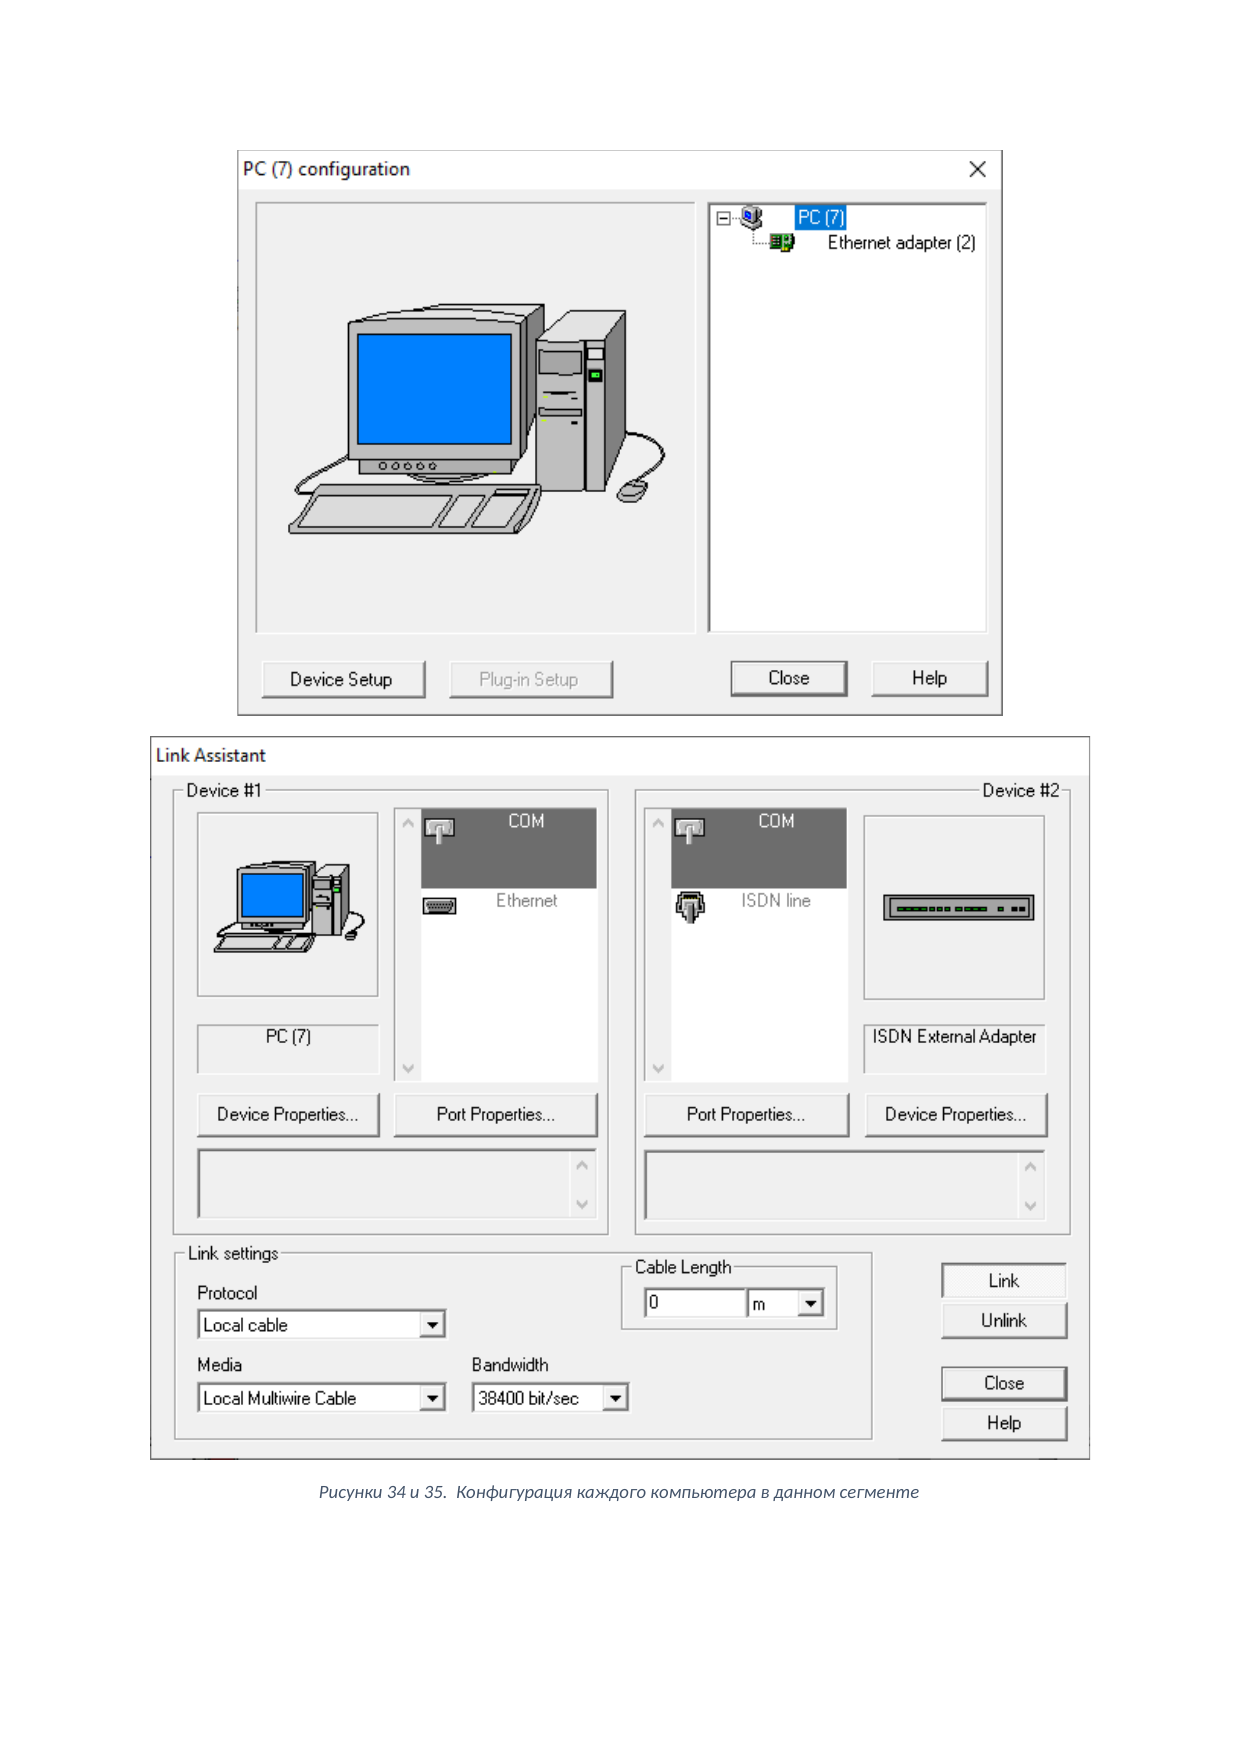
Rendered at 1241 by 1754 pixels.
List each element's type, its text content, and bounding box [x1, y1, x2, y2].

picture [150, 736, 1091, 1460]
text Рисунки 34 и 35. Конфигурация каждого компьютера в данном сегменте [150, 1480, 1090, 1503]
picture [237, 150, 1003, 716]
